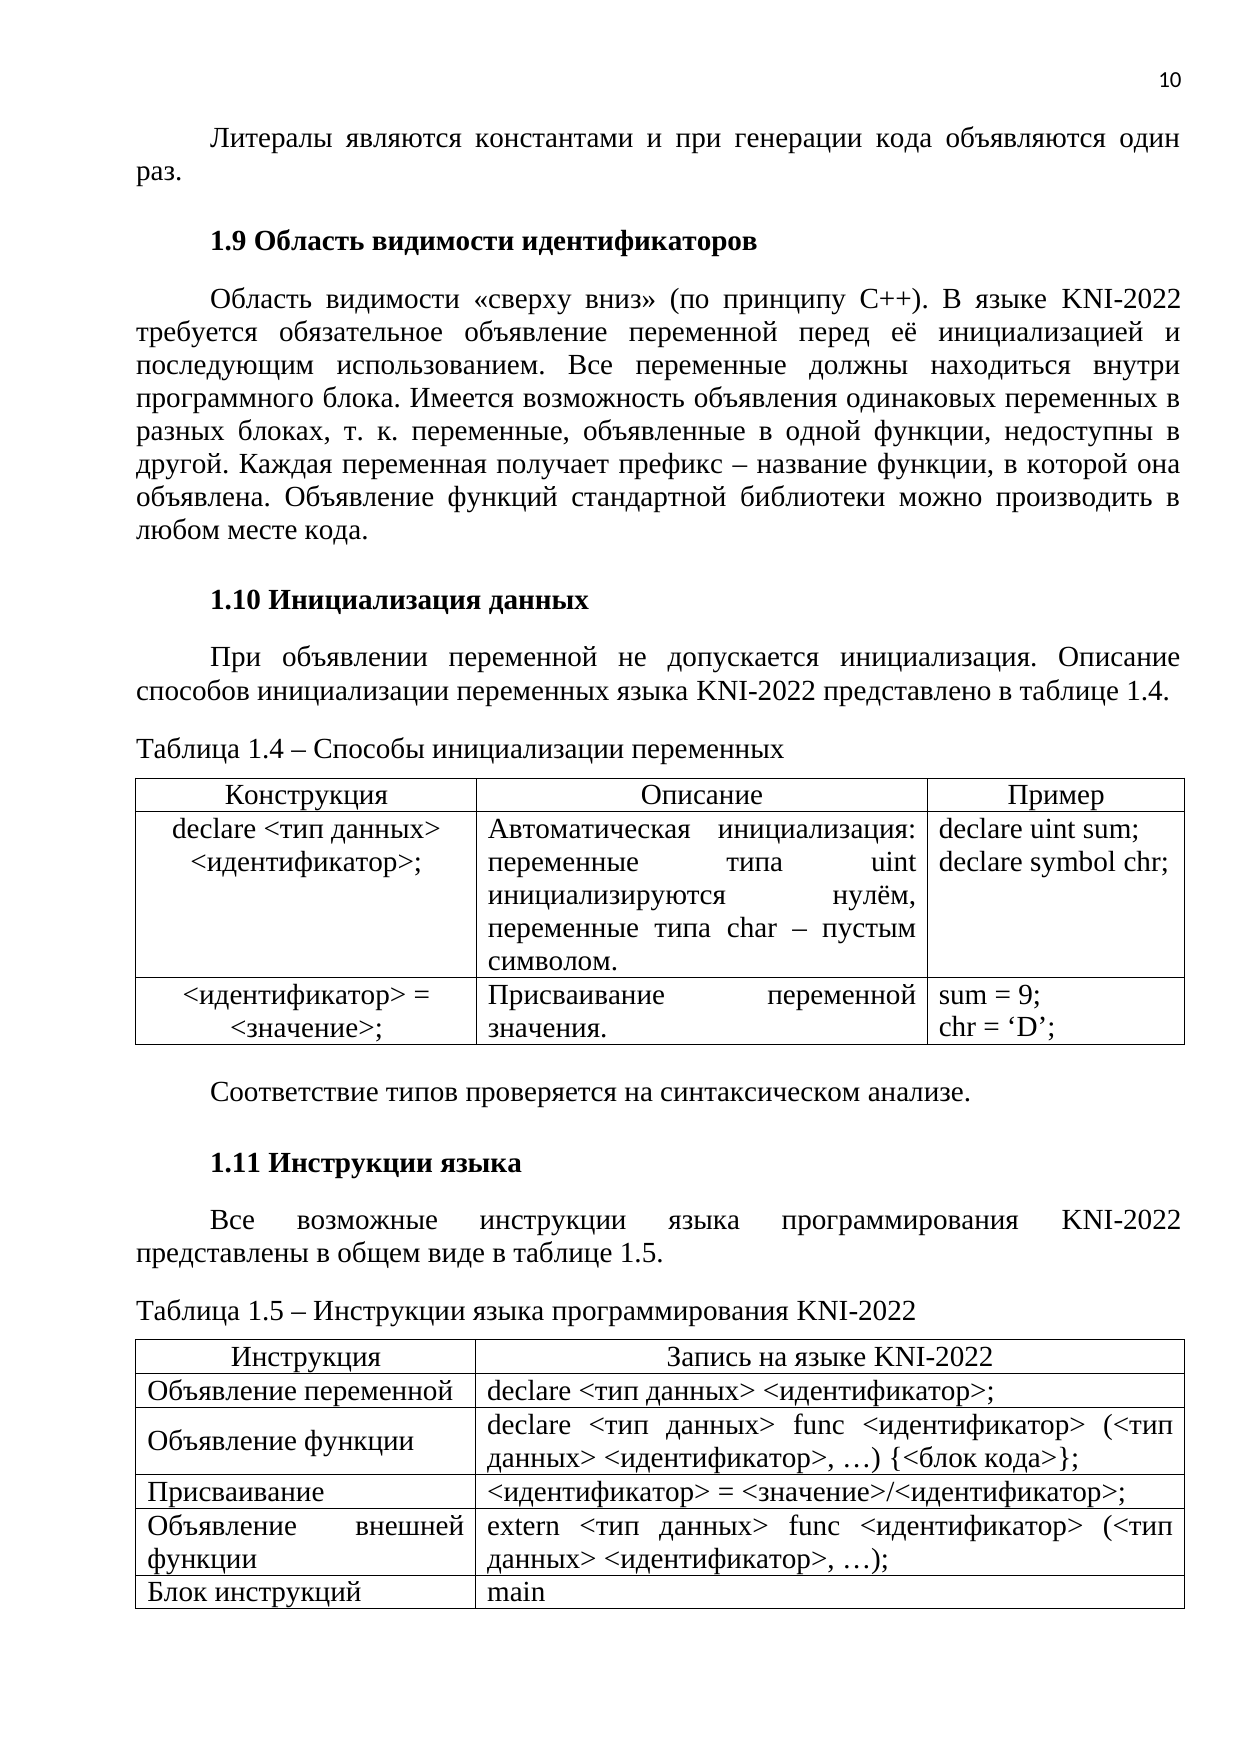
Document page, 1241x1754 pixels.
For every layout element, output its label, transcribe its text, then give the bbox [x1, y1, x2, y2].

table_header Конструкция [136, 779, 476, 811]
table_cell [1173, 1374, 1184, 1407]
text При объявлении переменной не допускается инициализация. Описание способов инициализации переменных языка KNI-2022 представлено в таблице 1.4. [136, 641, 1181, 706]
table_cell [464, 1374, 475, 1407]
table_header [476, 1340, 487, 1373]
subtitle Область видимости идентификаторов [136, 224, 1181, 257]
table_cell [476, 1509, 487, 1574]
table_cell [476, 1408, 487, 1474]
subtitle Инициализация данных [136, 583, 1181, 616]
table_cell declare uint sum; declare symbol chr; [928, 812, 1184, 977]
text Все возможные инструкции языка программирования KNI-2022 представлены в общем виде в таблице 1.5. [136, 1203, 1181, 1269]
text Литералы являются константами и при генерации кода объявляются один раз. [136, 121, 1181, 187]
text Таблица 1.4 – Способы инициализации переменных [136, 731, 1181, 765]
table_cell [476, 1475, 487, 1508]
text Соответствие типов проверяется на синтаксическом анализе. [136, 1074, 1181, 1107]
table_cell sum = 9; chr = ‘D’; [928, 978, 1184, 1043]
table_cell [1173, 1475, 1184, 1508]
text Область видимости «сверху вниз» (по принципу С++). В языке KNI-2022 требуется обязательное объявление переменной перед её инициализацией и последующим использованием. Все переменные должны находиться внутри программного блока. Имеется возможность объявления одинаковых переменных в разных блоках, т. к. переменные, объявленные в одной функции, недоступны в другой. Каждая переменная получает префикс – название функции, в которой она объявлена. Объявление функций стандартной библиотеки можно производить в любом месте кода. [136, 282, 1181, 545]
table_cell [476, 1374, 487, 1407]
text Таблица 1.5 – Инструкции языка программирования KNI-2022 [136, 1294, 1181, 1327]
table_cell Объявление функции [136, 1408, 475, 1474]
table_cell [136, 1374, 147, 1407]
table_cell declare <тип данных> <идентификатор>; [136, 812, 476, 977]
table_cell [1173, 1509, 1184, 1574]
table_cell <идентификатор> = <значение>; [136, 978, 476, 1043]
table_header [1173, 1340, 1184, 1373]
table_header Описание [477, 779, 927, 811]
table_header Пример [928, 779, 1184, 811]
table_cell Автоматическая инициализация: переменные типа uint инициализируются нулём, переменные типа char – пустым символом. [477, 812, 927, 977]
table_cell Присваивание переменной значения. [477, 978, 927, 1043]
subtitle Инструкции языка [136, 1145, 1181, 1178]
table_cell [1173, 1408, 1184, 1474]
